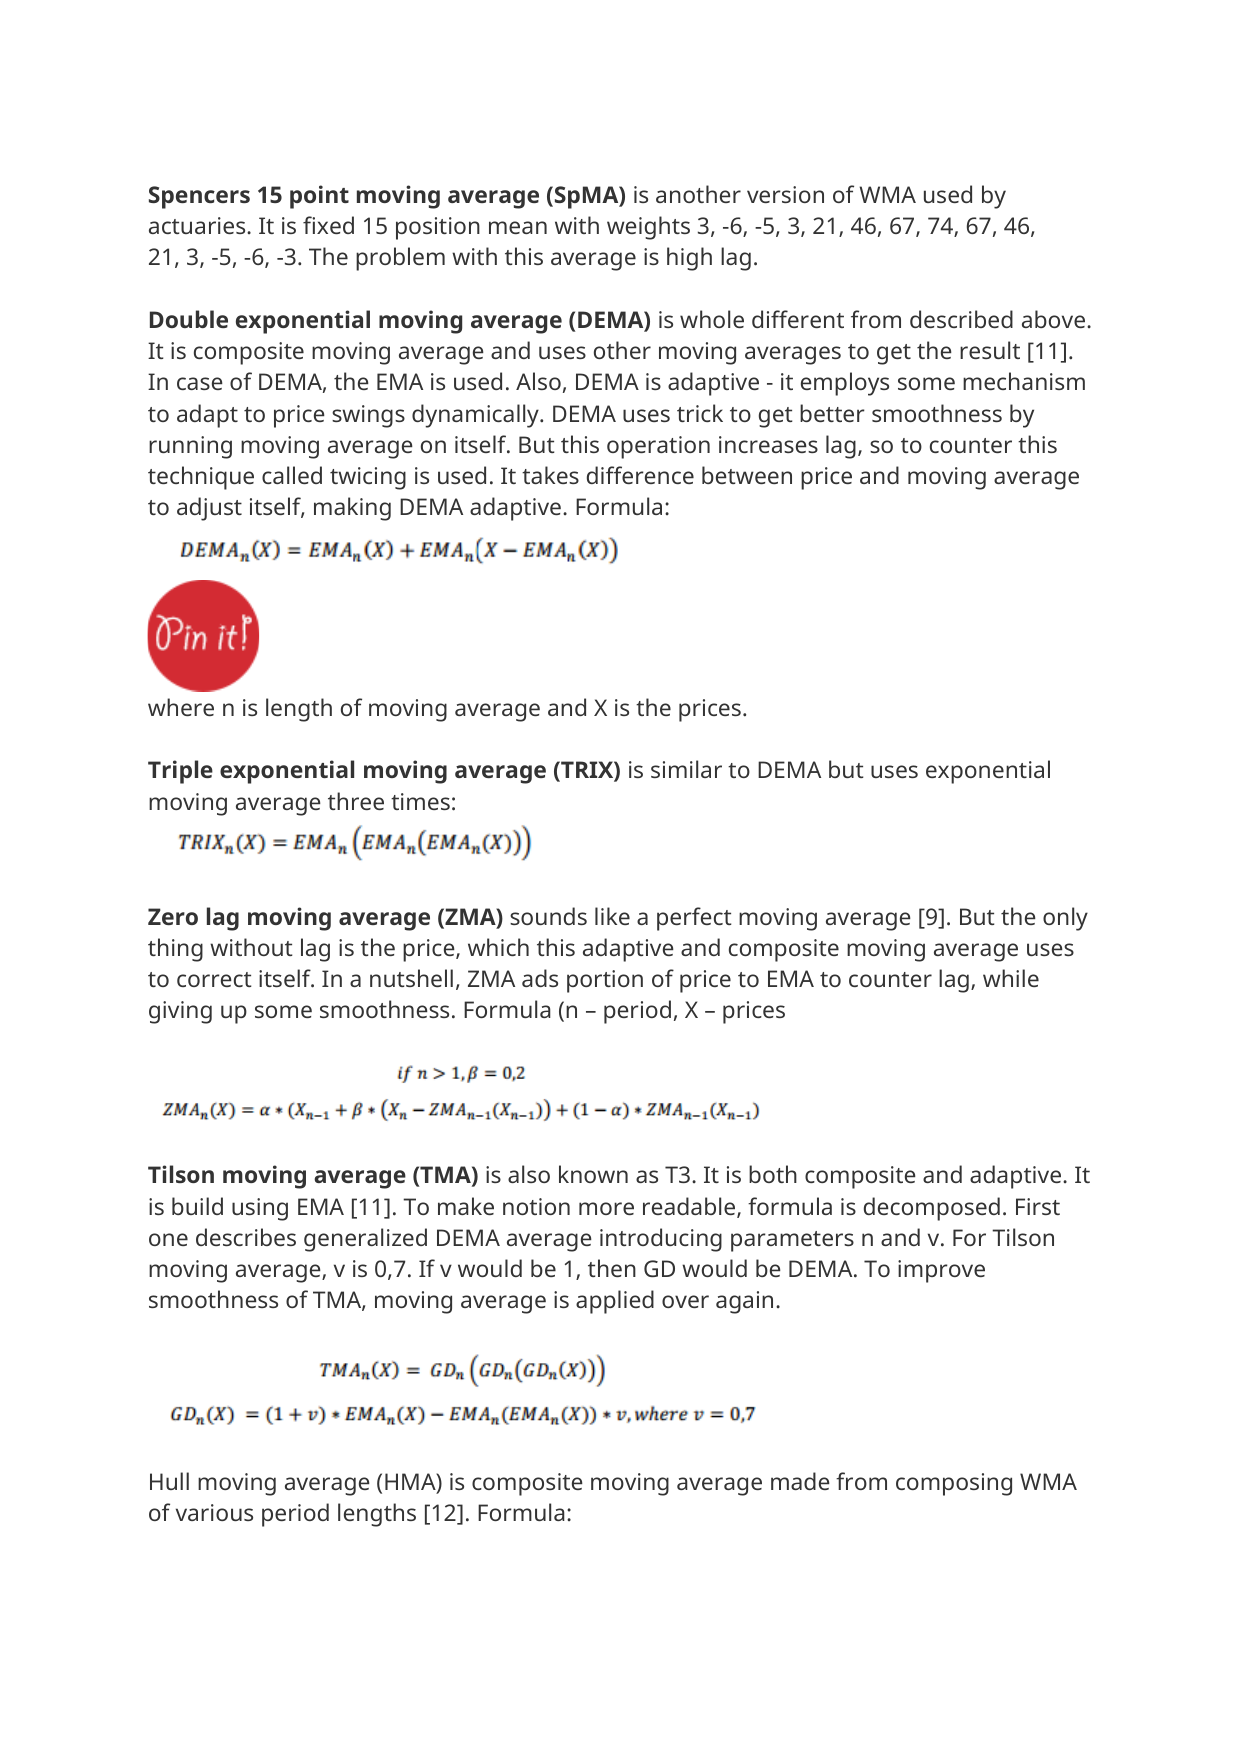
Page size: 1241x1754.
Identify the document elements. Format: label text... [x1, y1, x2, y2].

text 21, 3, -5, -6, -3. The problem with this average is high lag. [148, 241, 1093, 273]
text Tilson moving average (TMA) is also known as T3. It is both composite and adaptive. It is build using EMA [11]. To make notion more readable, formula is decomposed. First one describes generalized DEMA average introducing parameters n and v. For Tilson moving average, v is 0,7. If v would be 1, then GD would be DEMA. To improve smoothness of TMA, moving average is applied over again. [148, 1159, 1093, 1316]
picture [147, 1056, 772, 1129]
text Double exponential moving average (DEMA) is whole different from described above. It is composite moving average and uses other moving averages to get the result [11]. In case of DEMA, the EMA is used. Also, DEMA is adaptive - it employs some mechanism to adapt to price swings dynamically. DEMA uses trick to get better smoothness by running moving average on itself. But this operation increases lag, so to counter this technique called twicing is used. It takes difference between price and moving average to adjust itself, making DEMA adaptive. Formula: [148, 304, 1093, 523]
picture [147, 522, 643, 692]
text Hull moving average (HMA) is composite moving average made from composing WMA of various period lengths [12]. Formula: [148, 1465, 1093, 1528]
text Triple exponential moving average (TRIX) is similar to DEMA but uses exponential [148, 754, 1093, 786]
text Spencers 15 point moving average (SpMA) is another version of WMA used by [148, 179, 1093, 210]
text where n is length of moving average and X is the prices. [148, 692, 1093, 723]
picture [147, 816, 575, 870]
text moving average three times: [148, 786, 1093, 817]
picture [147, 1347, 772, 1435]
text Zero lag moving average (ZMA) sounds like a perfect moving average [9]. But the only thing without lag is the price, which this adaptive and composite moving average uses to correct itself. In a nutshell, ZMA ads portion of price to EMA to counter lag, while giving up some smoothness. Formula (n – period, X – prices [148, 900, 1093, 1025]
text actuaries. It is fixed 15 position mean with weights 3, -6, -5, 3, 21, 46, 67, 74, 67, 46, [148, 210, 1093, 241]
